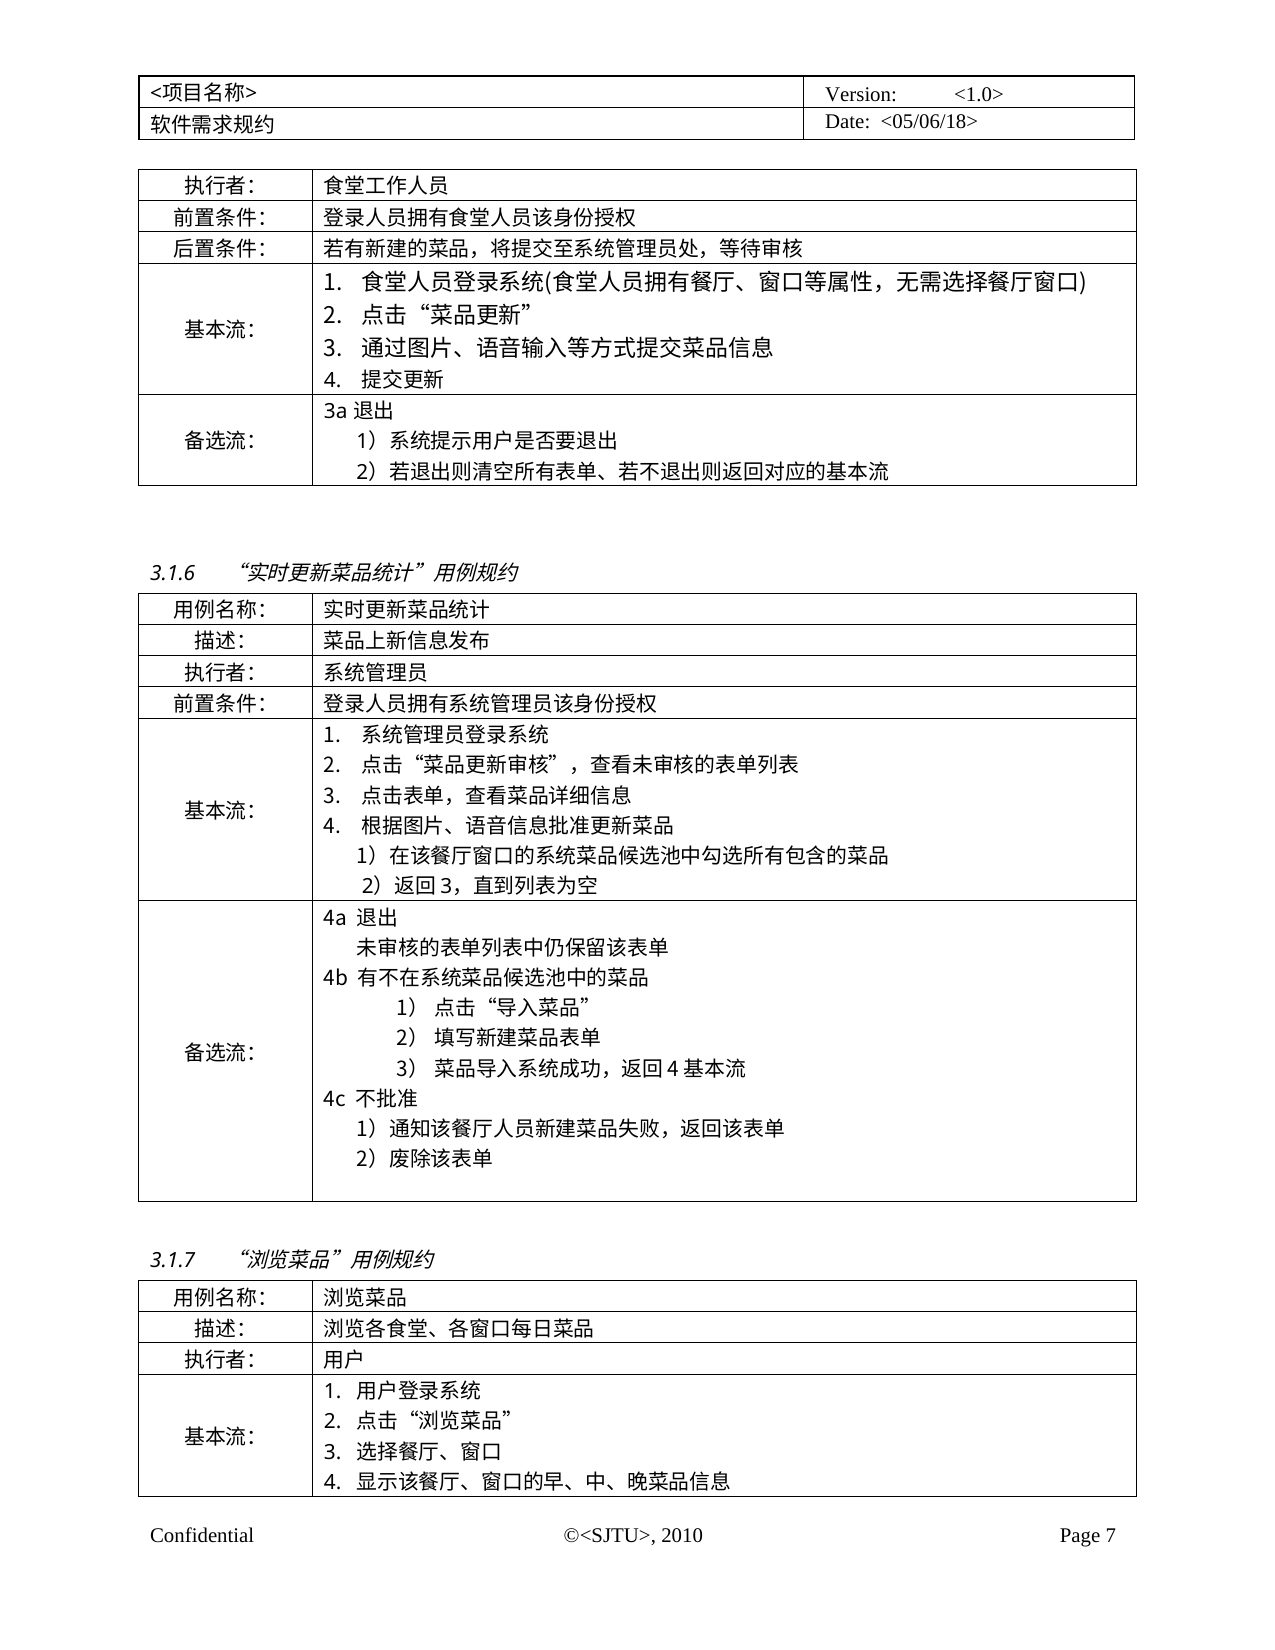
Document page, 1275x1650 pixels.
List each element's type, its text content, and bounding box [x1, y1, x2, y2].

table_cell 前置条件： [139, 201, 312, 231]
table_cell 菜品上新信息发布 [313, 625, 1136, 655]
table_cell 执行者： [139, 170, 312, 200]
table_cell 登录人员拥有系统管理员该身份授权 [313, 687, 1136, 717]
table_cell 基本流： [139, 719, 312, 900]
table_cell 浏览各食堂、各窗口每日菜品 [313, 1312, 1136, 1342]
table_cell 4a 退出 未审核的表单列表中仍保留该表单 4b 有不在系统菜品候选池中的菜品 点击“导入菜品” 填写新建菜品表单 菜品导入系统成功，返回4基本流 4c 不批准 1）通知该餐厅人员新建菜品失败，返回该表单 2）废除该表单 [313, 901, 1136, 1201]
table_cell 用户登录系统 点击“浏览菜品” 选择餐厅、窗口 显示该餐厅、窗口的早、中、晚菜品信息 [313, 1375, 1136, 1496]
table_cell 食堂人员登录系统(食堂人员拥有餐厅、窗口等属性，无需选择餐厅窗口) 点击“菜品更新” 通过图片、语音输入等方式提交菜品信息 提交更新 [313, 264, 1136, 393]
table_header 浏览菜品 [313, 1281, 1136, 1311]
table_header 用例名称： [139, 1281, 312, 1311]
table_cell 后置条件： [139, 232, 312, 262]
table_cell 基本流： [139, 264, 312, 393]
table_cell 食堂工作人员 [313, 170, 1136, 200]
table_header 用例名称： [139, 594, 312, 624]
table_cell 登录人员拥有食堂人员该身份授权 [313, 201, 1136, 231]
table_cell 基本流： [139, 1375, 312, 1496]
table_cell 系统管理员 [313, 656, 1136, 686]
table_cell 描述： [139, 625, 312, 655]
table_cell 描述： [139, 1312, 312, 1342]
table_cell 备选流： [139, 901, 312, 1201]
table_cell 备选流： [139, 395, 312, 485]
subtitle “浏览菜品”用例规约 [150, 1243, 1125, 1273]
table_cell 用户 [313, 1343, 1136, 1373]
table_cell 执行者： [139, 656, 312, 686]
table_header 实时更新菜品统计 [313, 594, 1136, 624]
table_cell 若有新建的菜品，将提交至系统管理员处，等待审核 [313, 232, 1136, 262]
table_cell 3a 退出 1）系统提示用户是否要退出 2）若退出则清空所有表单、若不退出则返回对应的基本流 [313, 395, 1136, 485]
table_cell 系统管理员登录系统 点击“菜品更新审核”，查看未审核的表单列表 点击表单，查看菜品详细信息 根据图片、语音信息批准更新菜品 1）在该餐厅窗口的系统菜品候选池中勾选所有包含的菜品 2）返回3，直到列表为空 [313, 719, 1136, 900]
table_cell 前置条件： [139, 687, 312, 717]
subtitle “实时更新菜品统计”用例规约 [150, 556, 1125, 586]
table_cell 执行者： [139, 1343, 312, 1373]
